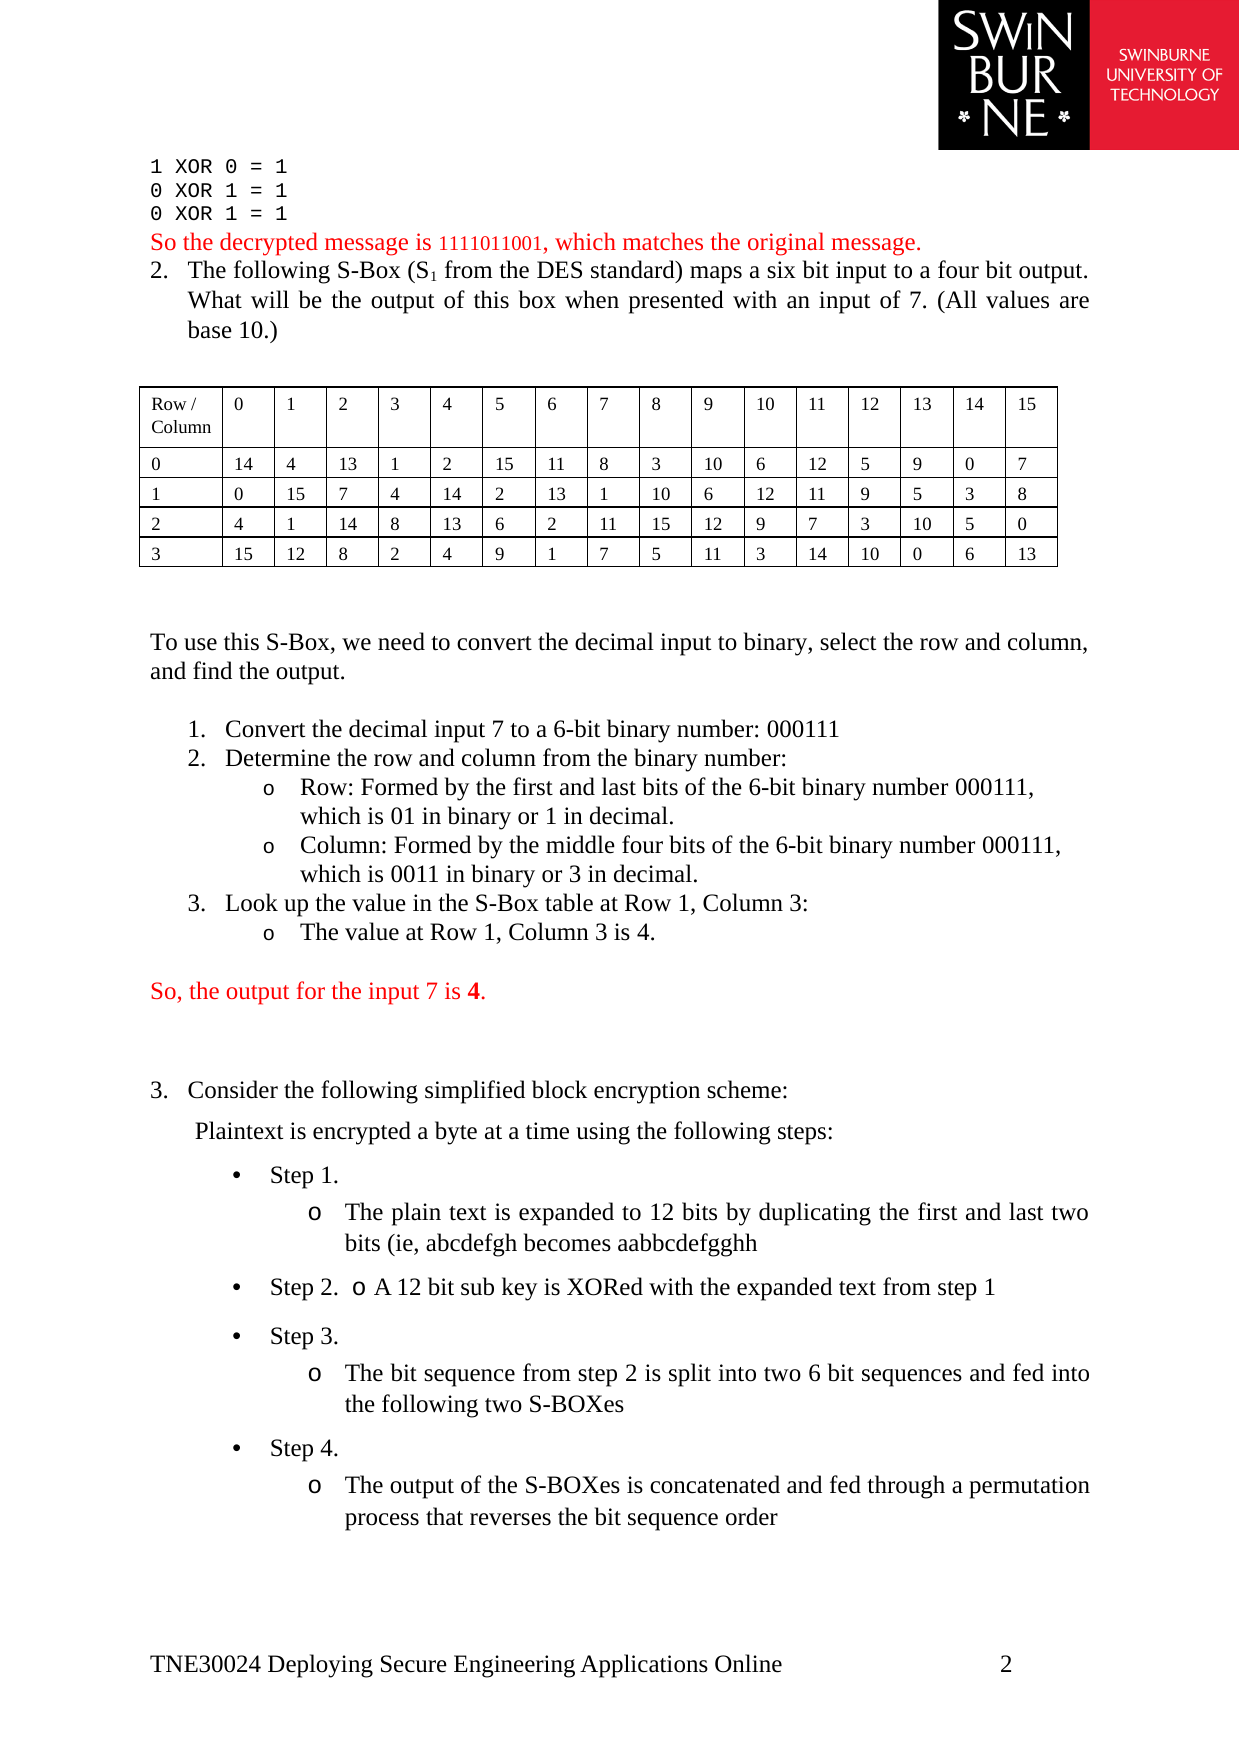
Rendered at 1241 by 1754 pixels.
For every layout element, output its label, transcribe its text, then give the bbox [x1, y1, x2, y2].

table_header 10 [745, 388, 796, 447]
table_cell 10 [849, 538, 900, 566]
table_cell 7 [588, 538, 639, 566]
table_cell 3 [954, 478, 1005, 506]
table_cell 0 [901, 538, 953, 566]
table_header 15 [1006, 388, 1057, 447]
table_cell 11 [692, 538, 744, 566]
table_cell 5 [640, 538, 691, 566]
table_header 14 [954, 388, 1005, 447]
text Plaintext is encrypted a byte at a time using the following steps: [194, 1116, 1091, 1145]
table_header 0 [223, 388, 274, 447]
table_header 11 [797, 388, 848, 447]
table_cell 5 [849, 448, 900, 477]
table_cell 5 [954, 508, 1005, 536]
table_cell 0 [1006, 508, 1057, 536]
table_header Row / Column [140, 388, 222, 447]
table_cell 3 [640, 448, 691, 477]
table_cell 4 [431, 538, 482, 566]
list Look up the value in the S-Box table at Row 1, Column 3: [187, 888, 1098, 917]
table_cell 11 [797, 478, 848, 506]
table_header 8 [640, 388, 691, 447]
list Step 2. o A 12 bit sub key is XORed with the expanded text from step 1 [232, 1272, 1091, 1303]
table_cell 3 [140, 538, 222, 566]
table_cell 0 [954, 448, 1005, 477]
table_header 2 [327, 388, 378, 447]
table_cell 7 [1006, 448, 1057, 477]
table_cell 14 [797, 538, 848, 566]
table_cell 6 [745, 448, 796, 477]
table_cell 14 [223, 448, 274, 477]
text To use this S-Box, we need to convert the decimal input to binary, select the row and column, and find the output. [150, 627, 1098, 685]
table_cell 9 [483, 538, 535, 566]
text 0 XOR 1 = 1 [150, 179, 1098, 203]
table_cell 0 [140, 448, 222, 477]
table_header 4 [431, 388, 482, 447]
table_cell 11 [588, 508, 639, 536]
list Step 1. [232, 1160, 1091, 1188]
list The value at Row 1, Column 3 is 4. [262, 917, 1098, 947]
table_cell 6 [692, 478, 744, 506]
table_cell 12 [797, 448, 848, 477]
table_cell 10 [901, 508, 953, 536]
table_cell 5 [901, 478, 953, 506]
table_cell 2 [431, 448, 482, 477]
table_cell 10 [692, 448, 744, 477]
table_cell 1 [379, 448, 430, 477]
table_cell 7 [327, 478, 378, 506]
table_cell 9 [745, 508, 796, 536]
picture [938, 0, 1239, 150]
table_header 7 [588, 388, 639, 447]
table_cell 12 [745, 478, 796, 506]
table_cell 8 [327, 538, 378, 566]
table_cell 3 [745, 538, 796, 566]
table_cell 9 [849, 478, 900, 506]
list The plain text is expanded to 12 bits by duplicating the first and last two bits (ie, abcdefgh becomes aabbcdefgghh [307, 1197, 1091, 1257]
table_cell 1 [275, 508, 326, 536]
list Determine the row and column from the binary number: [187, 743, 1098, 772]
table_header 6 [536, 388, 587, 447]
table_cell 2 [140, 508, 222, 536]
list The following S-Box (S1 from the DES standard) maps a six bit input to a four bit output. What will be the output of this box when presented with an input of 7. (All values are base 10.) [150, 256, 1091, 343]
list Step 4. [232, 1433, 1091, 1462]
text 0 XOR 1 = 1 [150, 203, 1098, 227]
table_cell 1 [536, 538, 587, 566]
table_cell 0 [223, 478, 274, 506]
table_cell 14 [327, 508, 378, 536]
table_cell 9 [901, 448, 953, 477]
table_cell 13 [327, 448, 378, 477]
table_cell 13 [536, 478, 587, 506]
table_header 9 [692, 388, 744, 447]
text So the decrypted message is 1111011001, which matches the original message. [150, 227, 1098, 256]
table_cell 6 [483, 508, 535, 536]
table_cell 3 [849, 508, 900, 536]
table_header 13 [901, 388, 953, 447]
table_cell 4 [223, 508, 274, 536]
table_cell 15 [483, 448, 535, 477]
table_header 12 [849, 388, 900, 447]
table_cell 12 [275, 538, 326, 566]
table_cell 2 [536, 508, 587, 536]
text So, the output for the input 7 is 4. [150, 976, 1098, 1004]
table_cell 4 [275, 448, 326, 477]
table_cell 2 [483, 478, 535, 506]
text 1 XOR 0 = 1 [150, 156, 1098, 179]
table_cell 8 [1006, 478, 1057, 506]
table_cell 10 [640, 478, 691, 506]
table_cell 7 [797, 508, 848, 536]
table_cell 15 [640, 508, 691, 536]
table_cell 1 [588, 478, 639, 506]
table_cell 8 [588, 448, 639, 477]
table_cell 6 [954, 538, 1005, 566]
list Step 3. [232, 1321, 1091, 1349]
table_cell 1 [140, 478, 222, 506]
list Convert the decimal input 7 to a 6-bit binary number: 000111 [187, 714, 1098, 743]
table_header 1 [275, 388, 326, 447]
list The output of the S-BOXes is concatenated and fed through a permutation process that reverses the bit sequence order [307, 1470, 1091, 1530]
list The bit sequence from step 2 is split into two 6 bit sequences and fed into the following two S-BOXes [307, 1358, 1091, 1418]
table_header 5 [483, 388, 535, 447]
table_cell 4 [379, 478, 430, 506]
list Consider the following simplified block encryption scheme: [150, 1076, 1091, 1104]
table_cell 15 [223, 538, 274, 566]
table_cell 14 [431, 478, 482, 506]
table_cell 2 [379, 538, 430, 566]
table_header 3 [379, 388, 430, 447]
table_cell 15 [275, 478, 326, 506]
table_cell 11 [536, 448, 587, 477]
table_cell 13 [1006, 538, 1057, 566]
list Column: Formed by the middle four bits of the 6-bit binary number 000111, which is 0011 in binary or 3 in decimal. [262, 830, 1098, 888]
table_cell 13 [431, 508, 482, 536]
list Row: Formed by the first and last bits of the 6-bit binary number 000111, which is 01 in binary or 1 in decimal. [262, 772, 1098, 830]
table_cell 12 [692, 508, 744, 536]
table_cell 8 [379, 508, 430, 536]
